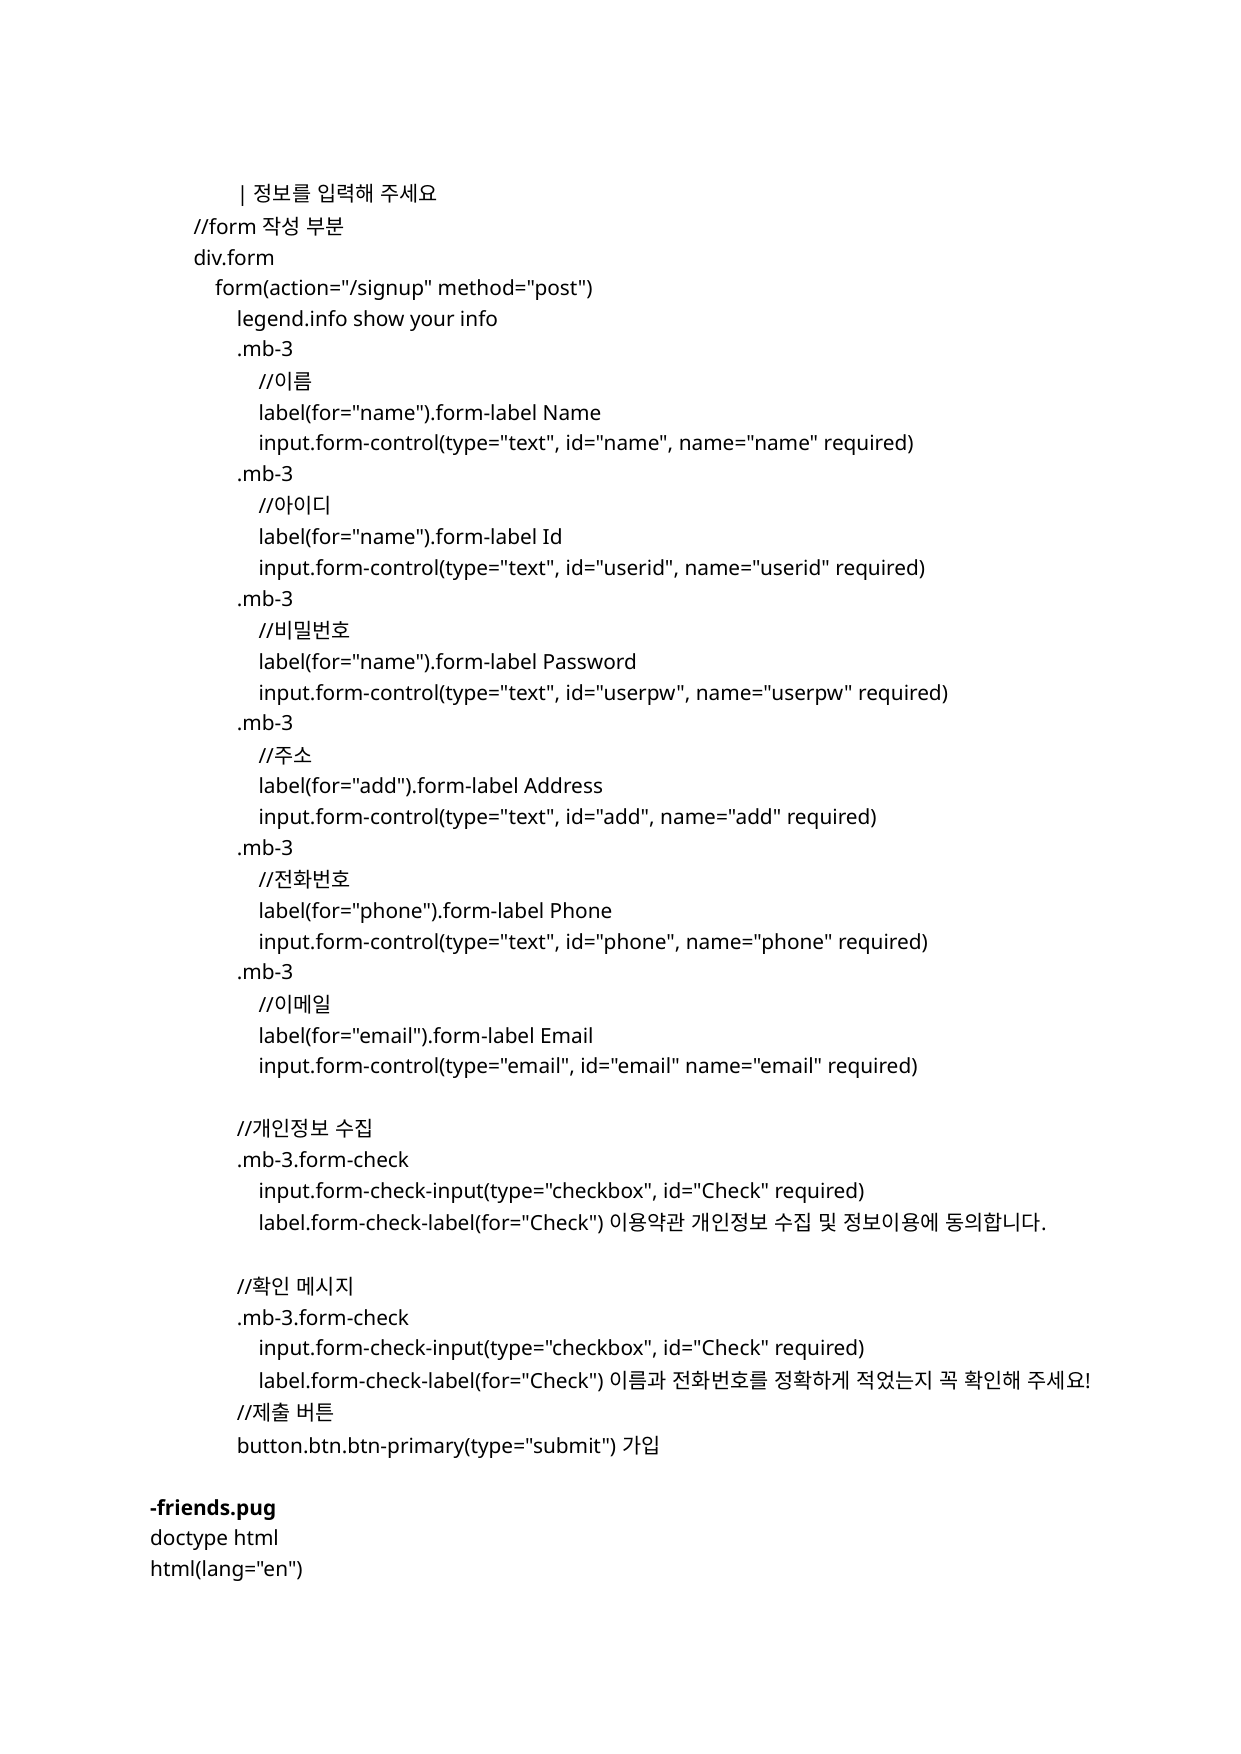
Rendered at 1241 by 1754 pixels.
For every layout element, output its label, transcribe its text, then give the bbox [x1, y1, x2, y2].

text //이메일 [150, 988, 1090, 1018]
text //개인정보 수집 [150, 1113, 1090, 1143]
text .mb-3 [150, 584, 1090, 612]
text input.form-control(type="text", id="userpw", name="userpw" required) [150, 678, 1090, 706]
text .mb-3 [150, 833, 1090, 861]
text label.form-check-label(for="Check") 이름과 전화번호를 정확하게 적었는지 꼭 확인해 주세요! [150, 1364, 1090, 1394]
text label(for="name").form-label Id [150, 522, 1090, 551]
text //전화번호 [150, 863, 1090, 894]
text //주소 [150, 739, 1090, 769]
text input.form-control(type="text", id="name", name="name" required) [150, 428, 1090, 457]
text //이름 [150, 365, 1090, 395]
text .mb-3 [150, 708, 1090, 737]
text button.btn.btn-primary(type="submit") 가입 [150, 1429, 1090, 1459]
text doctype html [150, 1523, 1090, 1552]
text div.form [150, 243, 1090, 271]
text -friends.pug [150, 1493, 1090, 1521]
text html(lang="en") [150, 1554, 1090, 1582]
text label(for="name").form-label Password [150, 647, 1090, 675]
text //제출 버튼 [150, 1397, 1090, 1427]
text input.form-control(type="text", id="phone", name="phone" required) [150, 927, 1090, 955]
text label.form-check-label(for="Check") 이용약관 개인정보 수집 및 정보이용에 동의합니다. [150, 1207, 1090, 1237]
text input.form-control(type="text", id="userid", name="userid" required) [150, 553, 1090, 581]
text .mb-3 [150, 459, 1090, 487]
text form(action="/signup" method="post") [150, 273, 1090, 302]
text input.form-control(type="email", id="email" name="email" required) [150, 1051, 1090, 1080]
text .mb-3.form-check [150, 1145, 1090, 1174]
text label(for="name").form-label Name [150, 398, 1090, 426]
text legend.info show your info [150, 304, 1090, 332]
text .mb-3.form-check [150, 1303, 1090, 1331]
text | 정보를 입력해 주세요 [150, 177, 1090, 207]
text //비밀번호 [150, 614, 1090, 644]
text .mb-3 [150, 957, 1090, 986]
text label(for="add").form-label Address [150, 772, 1090, 800]
text input.form-control(type="text", id="add", name="add" required) [150, 802, 1090, 831]
text label(for="email").form-label Email [150, 1021, 1090, 1049]
text .mb-3 [150, 334, 1090, 363]
text //form 작성 부분 [150, 210, 1090, 240]
text //확인 메시지 [150, 1270, 1090, 1300]
text input.form-check-input(type="checkbox", id="Check" required) [150, 1176, 1090, 1204]
text //아이디 [150, 490, 1090, 520]
text input.form-check-input(type="checkbox", id="Check" required) [150, 1333, 1090, 1362]
text label(for="phone").form-label Phone [150, 896, 1090, 924]
